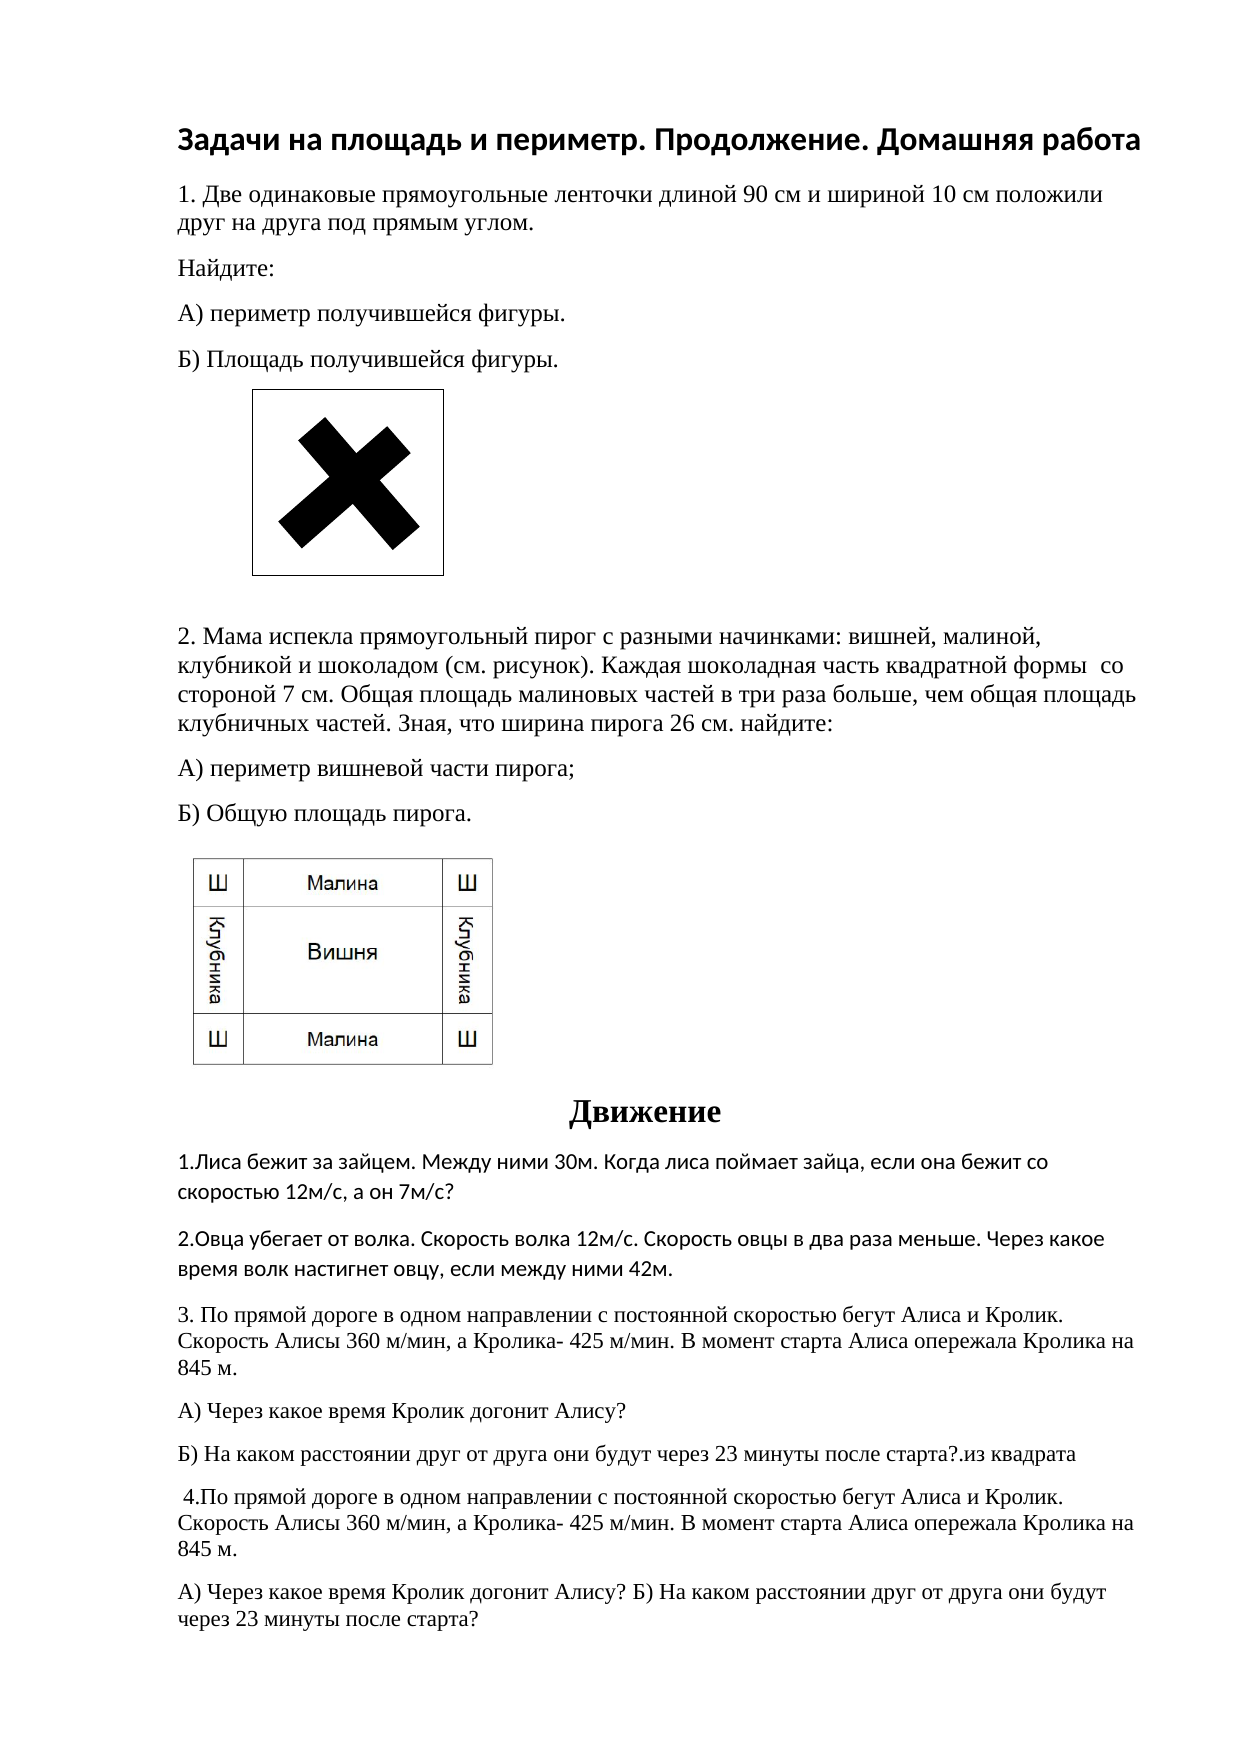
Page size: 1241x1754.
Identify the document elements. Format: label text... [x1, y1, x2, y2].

text Б) Общую площадь пирога. [177, 798, 1152, 827]
text Найдите: [177, 253, 1152, 282]
text 1.Лиса бежит за зайцем. Между ними 30м. Когда лиса поймает зайца, если она бежит со скоростью 12м/c, а он 7м/с? [177, 1147, 1152, 1205]
text Задачи на площадь и периметр. Продолжение. Домашняя работа [177, 118, 1152, 159]
text 4.По прямой дороге в одном направлении с постоянной скоростью бегут Алиса и Кролик. Скорость Алисы 360 м/мин, а Кролика- 425 м/мин. В момент старта Алиса опережала Кролика на 845 м. [177, 1483, 1152, 1562]
text А) периметр получившейся фигуры. [177, 298, 1152, 327]
text А) Через какое время Кролик догонит Алису? [177, 1397, 1152, 1423]
table_header [253, 390, 443, 575]
text 1. Две одинаковые прямоугольные ленточки длиной 90 см и шириной 10 см положили друг на друга под прямым углом. [177, 179, 1152, 236]
text Б) На каком расстоянии друг от друга они будут через 23 минуты после старта?.из квадрата [177, 1440, 1152, 1466]
text Движение [177, 1092, 1152, 1130]
text Б) Площадь получившейся фигуры. [177, 344, 1152, 372]
text 3. По прямой дороге в одном направлении с постоянной скоростью бегут Алиса и Кролик. Скорость Алисы 360 м/мин, а Кролика- 425 м/мин. В момент старта Алиса опережала Кролика на 845 м. [177, 1301, 1152, 1380]
text А) Через какое время Кролик догонит Алису? Б) На каком расстоянии друг от друга они будут через 23 минуты после старта? [177, 1578, 1152, 1631]
text 2. Мама испекла прямоугольный пирог с разными начинками: вишней, малиной, клубникой и шоколадом (см. рисунок). Каждая шоколадная часть квадратной формы со стороной 7 см. Общая площадь малиновых частей в три раза больше, чем общая площадь клубничных частей. Зная, что ширина пирога 26 см. найдите: [177, 621, 1152, 736]
text 2.Овца убегает от волка. Скорость волка 12м/с. Скорость овцы в два раза меньше. Через какое время волк настигнет овцу, если между ними 42м. [177, 1224, 1152, 1282]
text А) периметр вишневой части пирога; [177, 753, 1152, 782]
picture [177, 843, 522, 1076]
